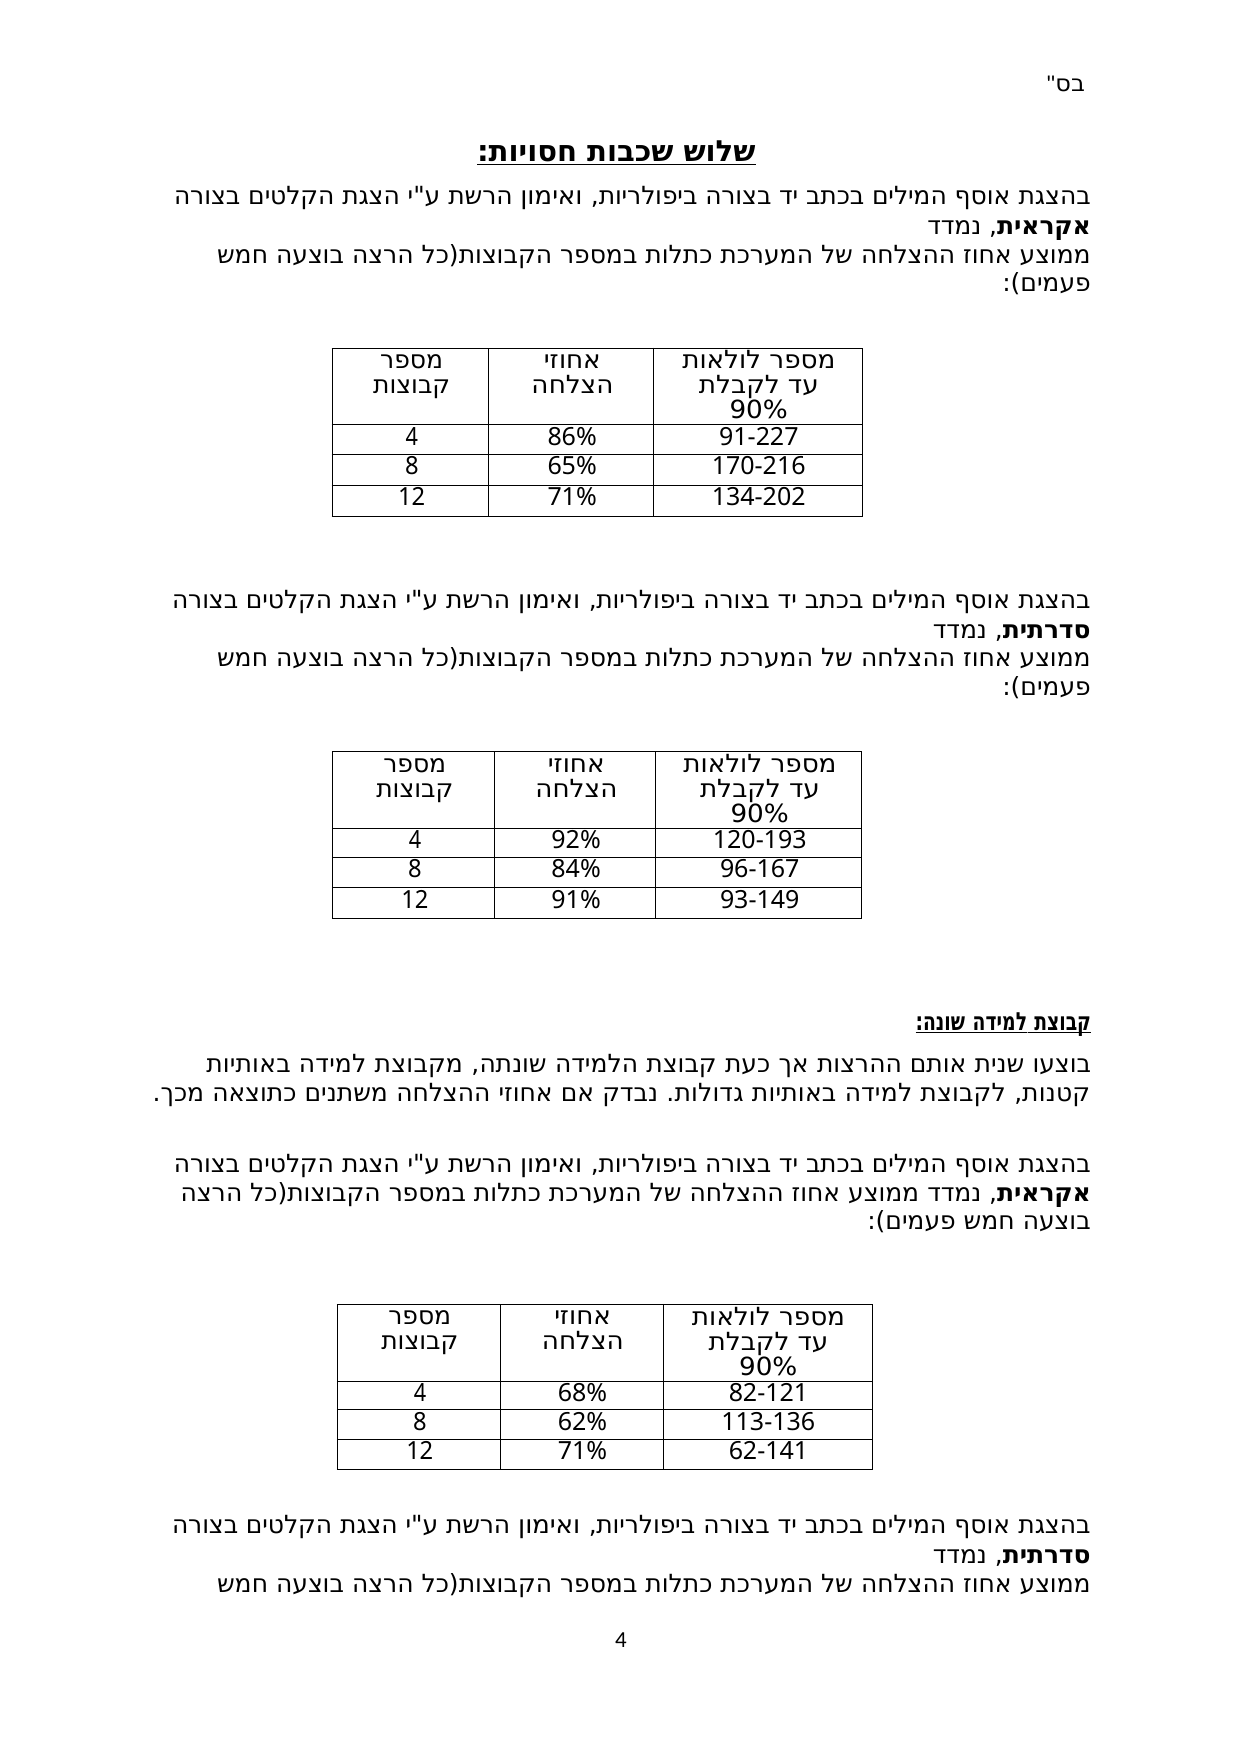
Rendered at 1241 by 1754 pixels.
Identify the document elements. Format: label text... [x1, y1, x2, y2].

text ממוצע אחוז ההצלחה של המערכת כתלות במספר הקבוצות(כל הרצה בוצעה חמש פעמים): [142, 240, 1091, 297]
table_cell 113-136 [664, 1410, 872, 1439]
table_cell 8 [333, 455, 488, 484]
table_cell 82-121 [664, 1382, 872, 1409]
table_cell 86% [489, 425, 653, 453]
table_cell 62% [501, 1410, 663, 1439]
table_cell 84% [495, 858, 655, 887]
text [142, 1569, 1091, 1598]
text בהצגת אוסף המילים בכתב יד בצורה ביפולריות, ואימון הרשת ע"י הצגת הקלטים בצורה סדרתית, נמדד [142, 584, 1090, 644]
table_cell 4 [333, 425, 488, 453]
table_header מספר לולאות עד לקבלת 90% [656, 752, 861, 828]
table_cell 8 [333, 858, 494, 887]
table_header אחוזי הצלחה [489, 349, 653, 424]
text ממוצע אחוז ההצלחה של המערכת כתלות במספר הקבוצות(כל הרצה בוצעה חמש פעמים): [142, 644, 1091, 701]
table_cell 91% [495, 888, 655, 917]
table_header אחוזי הצלחה [501, 1305, 663, 1381]
text בהצגת אוסף המילים בכתב יד בצורה ביפולריות, ואימון הרשת ע"י הצגת הקלטים בצורה אקראית, נמדד ממוצע אחוז ההצלחה של המערכת כתלות במספר הקבוצות(כל הרצה בוצעה חמש פעמים): [142, 1150, 1091, 1235]
table_cell 92% [495, 829, 655, 857]
table_cell 4 [338, 1382, 500, 1409]
table_cell 170-216 [654, 455, 862, 484]
text בוצעו שנית אותם ההרצות אך כעת קבוצת הלמידה שונתה, מקבוצת למידה באותיות קטנות, לקבוצת למידה באותיות גדולות. נבדק אם אחוזי ההצלחה משתנים כתוצאה מכך. [142, 1050, 1091, 1107]
table_cell 12 [333, 486, 488, 516]
table_cell 8 [338, 1410, 500, 1439]
table_cell 93-149 [656, 888, 861, 917]
table_cell 12 [338, 1440, 500, 1469]
table_cell 91-227 [654, 425, 862, 453]
table_cell 71% [501, 1440, 663, 1469]
table_cell 134-202 [654, 486, 862, 516]
text שלוש שכבות חסויות: [142, 138, 1091, 167]
table_header מספר קבוצות [338, 1305, 500, 1381]
table_header מספר קבוצות [333, 752, 494, 828]
table_cell 68% [501, 1382, 663, 1409]
text בהצגת אוסף המילים בכתב יד בצורה ביפולריות, ואימון הרשת ע"י הצגת הקלטים בצורה אקראית, נמדד [142, 181, 1091, 240]
table_cell 71% [489, 486, 653, 516]
table_cell 120-193 [656, 829, 861, 857]
table_cell 4 [333, 829, 494, 857]
table_header מספר לולאות עד לקבלת 90% [654, 349, 862, 424]
table_cell 12 [333, 888, 494, 917]
text בהצגת אוסף המילים בכתב יד בצורה ביפולריות, ואימון הרשת ע"י הצגת הקלטים בצורה סדרתית, נמדד [142, 1510, 1090, 1569]
table_cell 65% [489, 455, 653, 484]
table_cell 62-141 [664, 1440, 872, 1469]
table_cell 96-167 [656, 858, 861, 887]
subtitle קבוצת למידה שונה: [142, 1007, 1091, 1036]
table_header מספר קבוצות [333, 349, 488, 424]
table_header אחוזי הצלחה [495, 752, 655, 828]
table_header מספר לולאות עד לקבלת 90% [664, 1305, 872, 1381]
